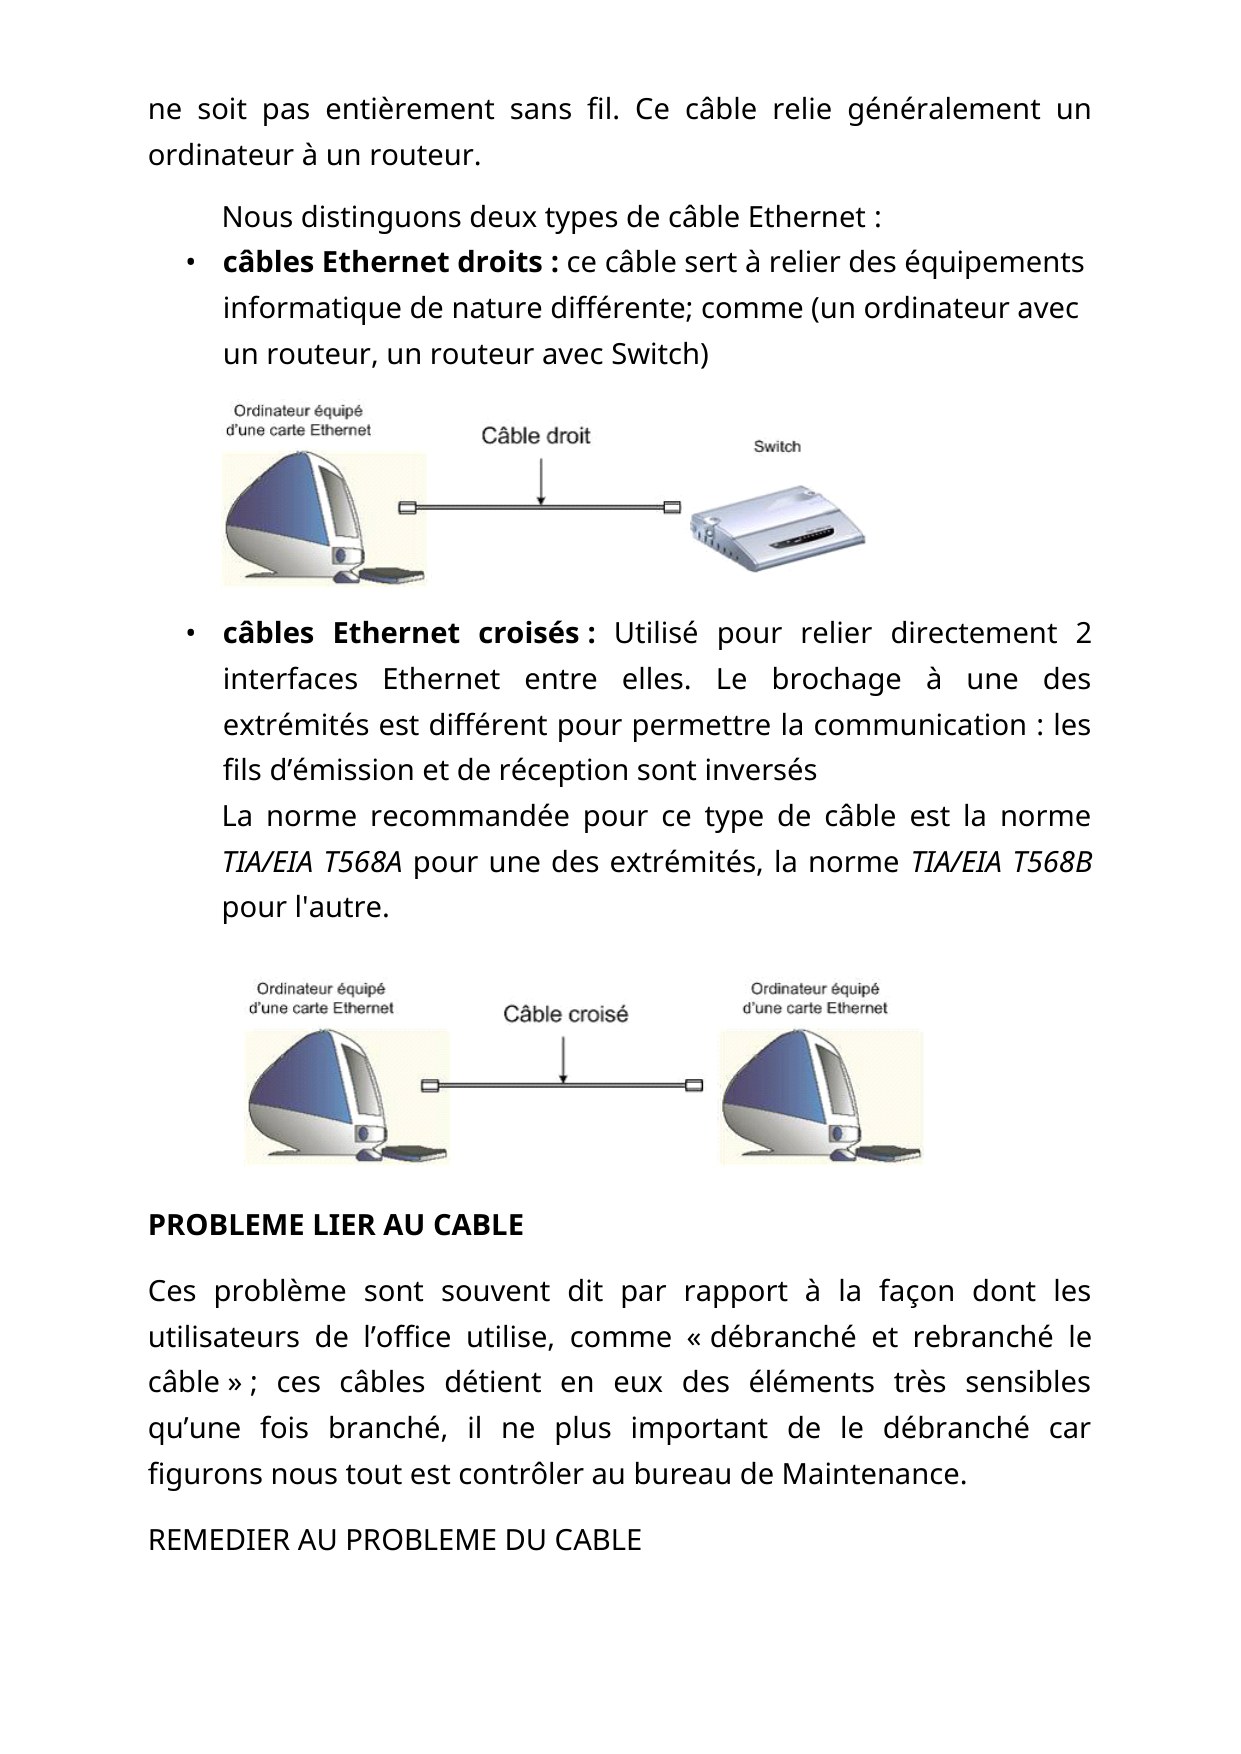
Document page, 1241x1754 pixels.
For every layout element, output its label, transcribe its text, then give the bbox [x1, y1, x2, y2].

text PROBLEME LIER AU CABLE [148, 1204, 1093, 1244]
list câbles Ethernet croisés : Utilisé pour relier directement 2 interfaces Ethernet entre elles. Le brochage à une des extrémités est différent pour permettre la communication : les fils d’émission et de réception sont inversés [185, 613, 1093, 789]
text REMEDIER AU PROBLEME DU CABLE [148, 1519, 1093, 1559]
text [148, 89, 1093, 174]
picture [221, 399, 868, 588]
text La norme recommandée pour ce type de câble est la norme TIA/EIA T568A pour une des extrémités, la norme TIA/EIA T568B pour l'autre. [221, 795, 1093, 926]
text Nous distinguons deux types de câble Ethernet : [148, 196, 1093, 236]
text Ces problème sont souvent dit par rapport à la façon dont les utilisateurs de l’office utilise, comme « débranché et rebranché le câble » ; ces câbles détient en eux des éléments très sensibles qu’une fois branché, il ne plus important de le débranché car figurons nous tout est contrôler au bureau de Maintenance. [148, 1271, 1093, 1493]
list câbles Ethernet droits : ce câble sert à relier des équipements informatique de nature différente; comme (un ordinateur avec un routeur, un routeur avec Switch) [185, 242, 1093, 373]
picture [244, 977, 925, 1166]
